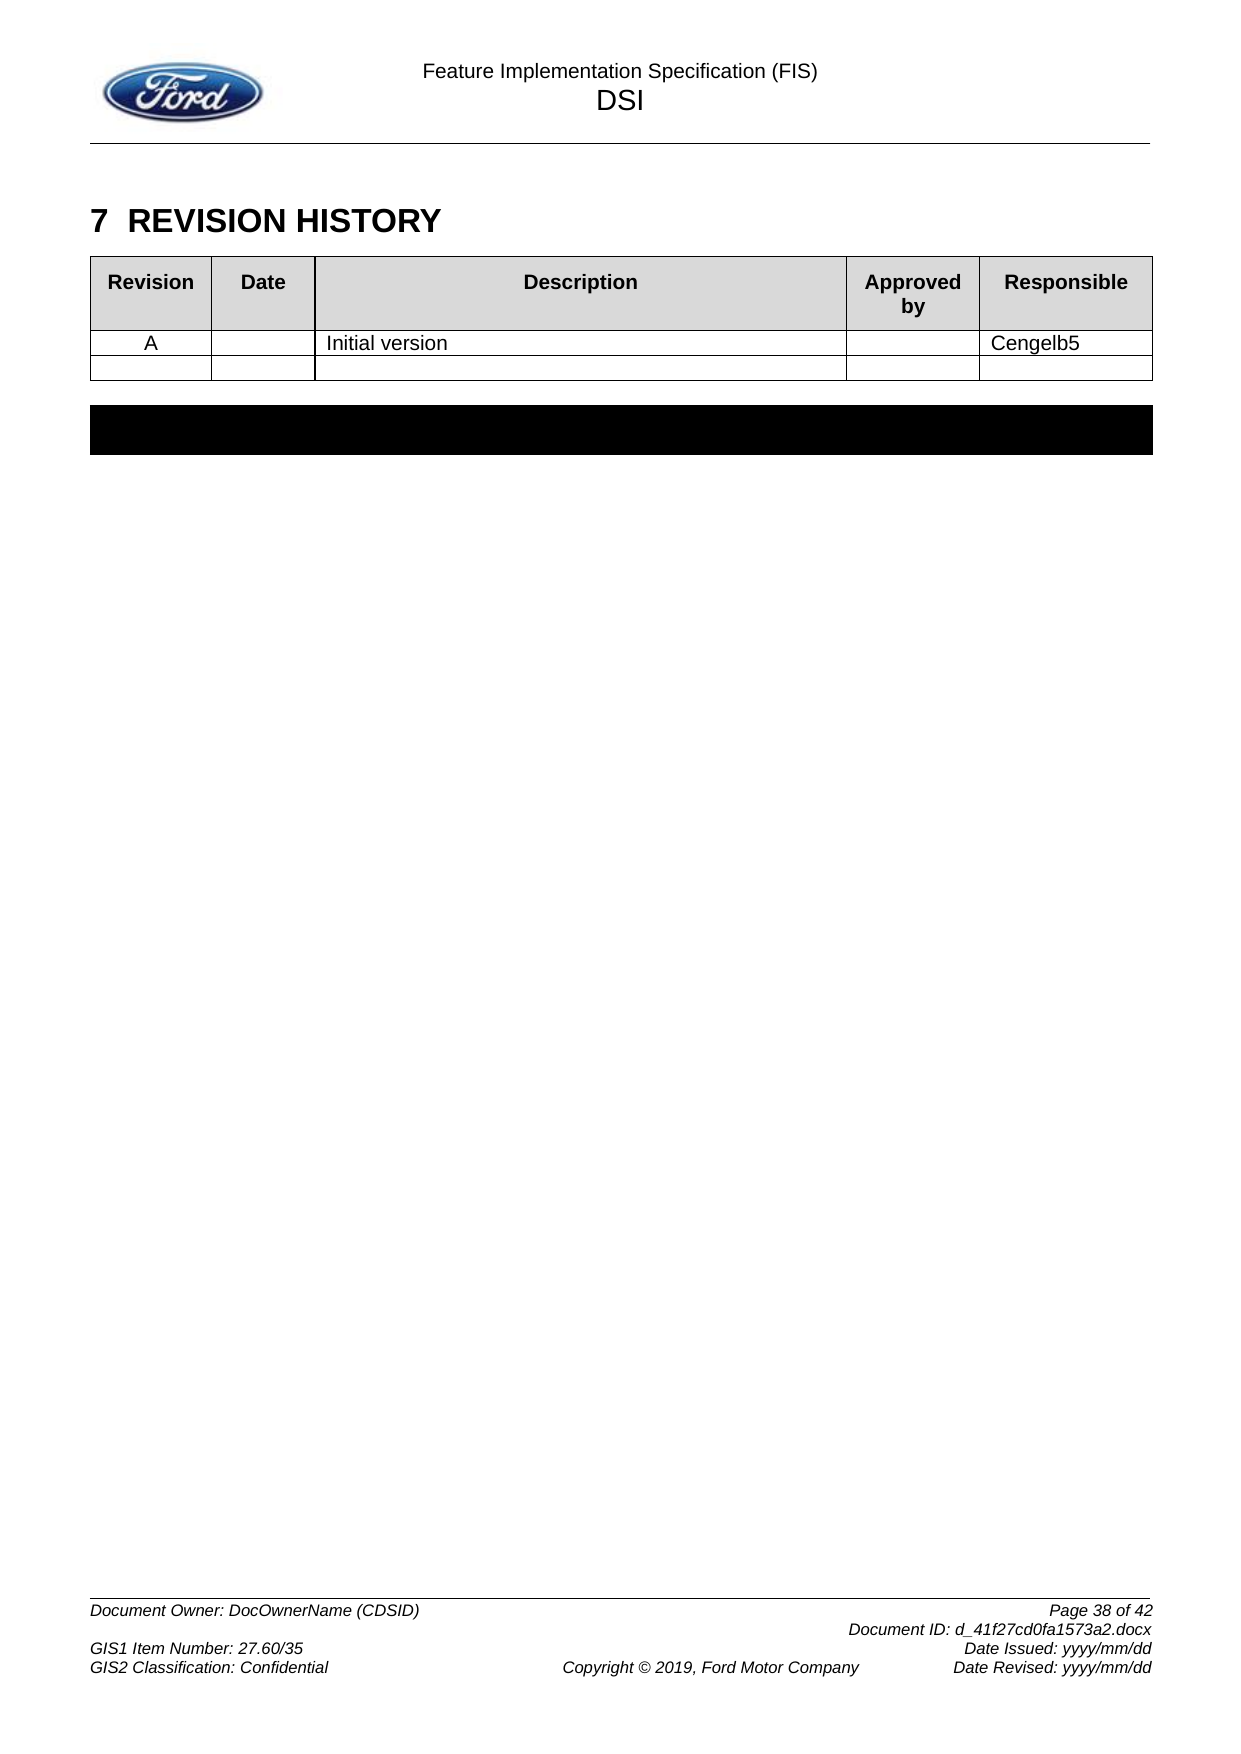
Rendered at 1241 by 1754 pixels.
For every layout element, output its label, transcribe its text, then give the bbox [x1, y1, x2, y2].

table_cell [316, 356, 846, 380]
table_cell Initial version [316, 331, 846, 355]
table_cell Cengelb5 [980, 331, 1152, 355]
table_cell [847, 356, 979, 380]
table_header Date [212, 257, 314, 330]
table_header Approved by [847, 257, 979, 330]
table_cell [91, 356, 211, 380]
table_header Revision [91, 257, 211, 330]
table_cell [847, 331, 979, 355]
table_cell A [91, 331, 211, 355]
picture [83, 43, 283, 143]
subtitle Revision History [90, 201, 1150, 239]
table_cell [212, 331, 314, 355]
table_header Responsible [980, 257, 1152, 330]
table_header Description [316, 257, 846, 330]
table_cell [980, 356, 1152, 380]
table_cell [212, 356, 314, 380]
